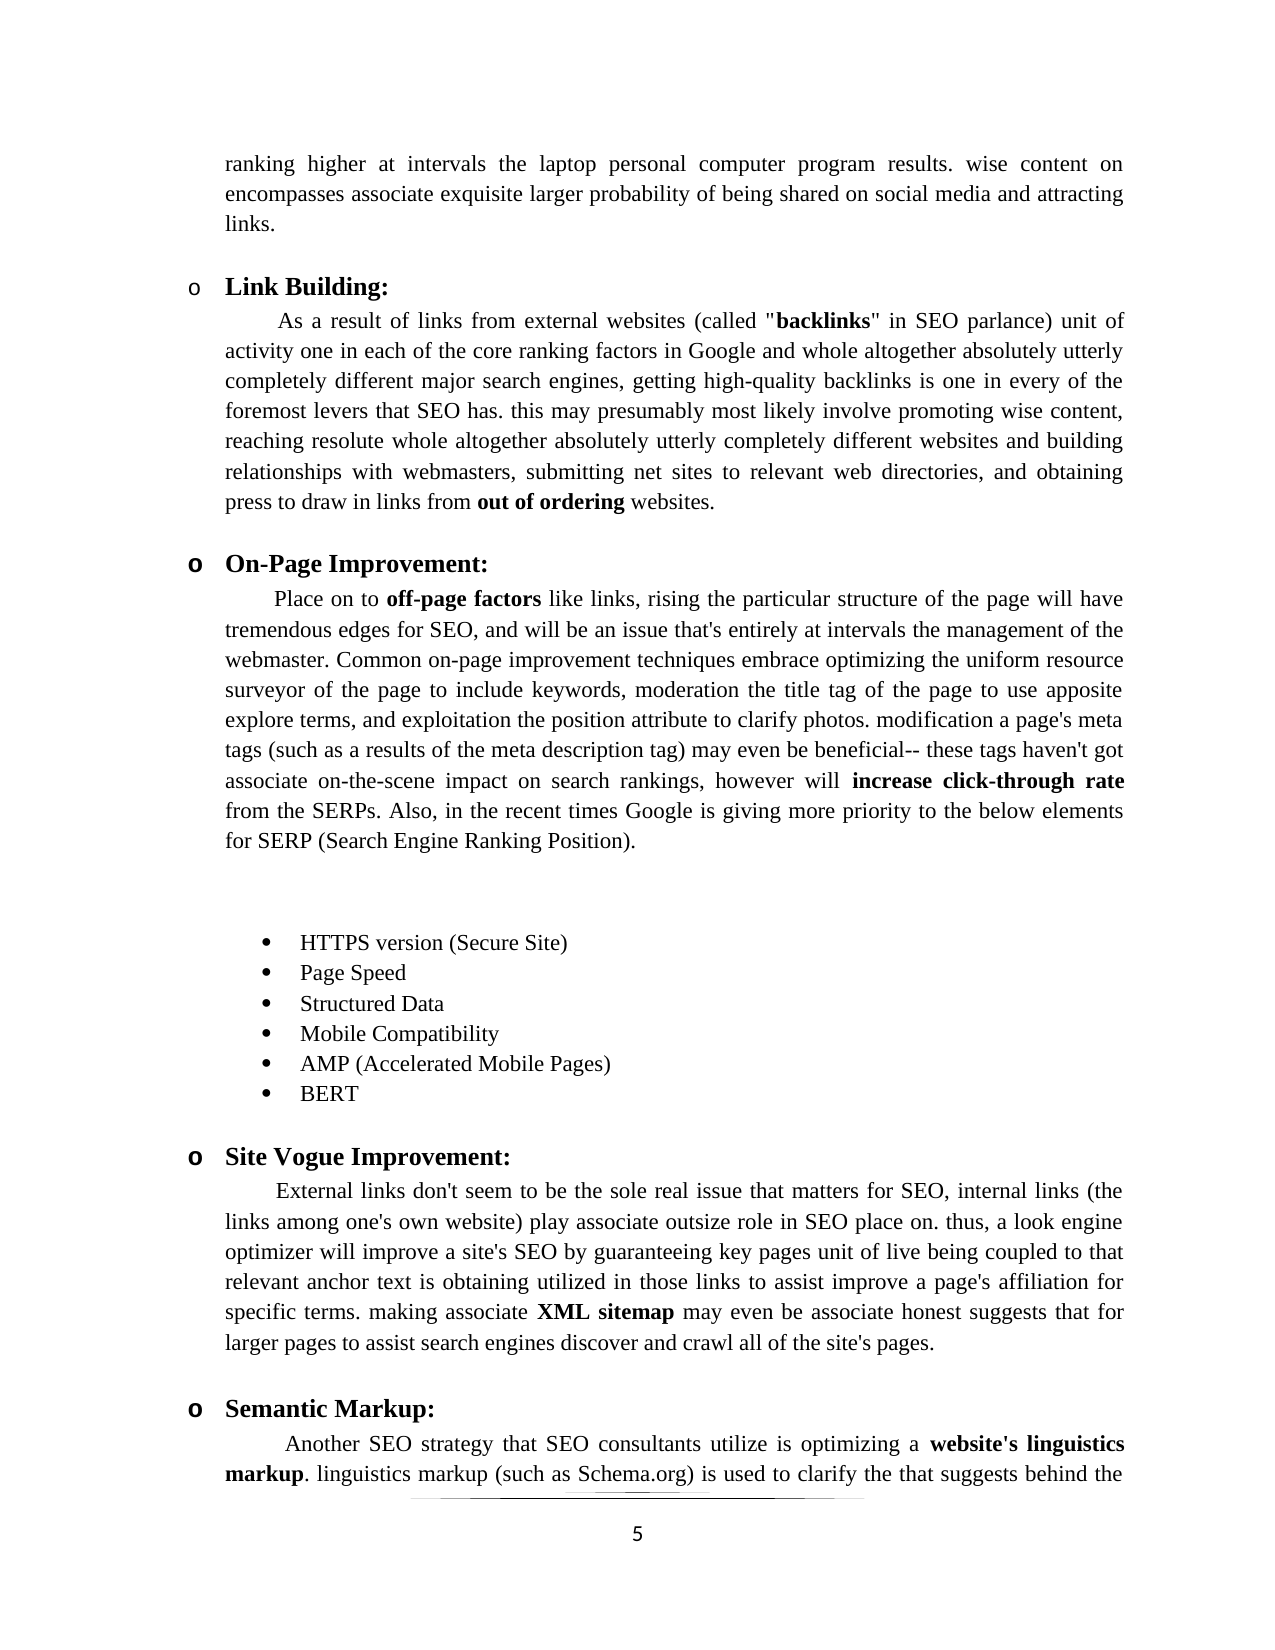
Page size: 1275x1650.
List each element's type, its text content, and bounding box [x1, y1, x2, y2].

list As a result of links from external websites (called "backlinks" in SEO parlance) unit of activity one in each of the core ranking factors in Google and whole altogether absolutely utterly completely different major search engines, getting high-quality backlinks is one in every of the foremost levers that SEO has. this may presumably most likely involve promoting wise content, reaching resolute whole altogether absolutely utterly completely different websites and building relationships with webmasters, submitting net sites to relevant web directories, and obtaining press to draw in links from out of ordering websites. [225, 307, 1125, 514]
list Link Building: [187, 271, 1125, 302]
list Place on to off-page factors like links, rising the particular structure of the page will have tremendous edges for SEO, and will be an issue that's entirely at intervals the management of the webmaster. Common on-page improvement techniques embrace optimizing the uniform resource surveyor of the page to include keywords, moderation the title tag of the page to use apposite explore terms, and exploitation the position attribute to clarify photos. modification a page's meta tags (such as a results of the meta description tag) may even be beneficial-- these tags haven't got associate on-the-scene impact on search rankings, however will increase click-through rate from the SERPs. Also, in the recent times Google is giving more priority to the below elements for SERP (Search Engine Ranking Position). [225, 585, 1125, 853]
list On-Page Improvement: [187, 548, 1125, 581]
list AMP (Accelerated Mobile Pages) [262, 1050, 1125, 1076]
list Structured Data [262, 989, 1125, 1016]
list External links don't seem to be the sole real issue that matters for SEO, internal links (the links among one's own website) play associate outsize role in SEO place on. thus, a look engine optimizer will improve a site's SEO by guaranteeing key pages unit of live being coupled to that relevant anchor text is obtaining utilized in those links to assist improve a page's affiliation for specific terms. making associate XML sitemap may even be associate honest suggests that for larger pages to assist search engines discover and crawl all of the site's pages. [225, 1178, 1125, 1355]
list Semantic Markup: [187, 1393, 1125, 1426]
list BERT [262, 1080, 1125, 1107]
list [225, 150, 1125, 237]
list Mobile Compatibility [262, 1020, 1125, 1046]
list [225, 1430, 1125, 1487]
list HTTPS version (Secure Site) [262, 929, 1125, 956]
list Page Speed [262, 959, 1125, 986]
list Site Vogue Improvement: [187, 1141, 1125, 1173]
